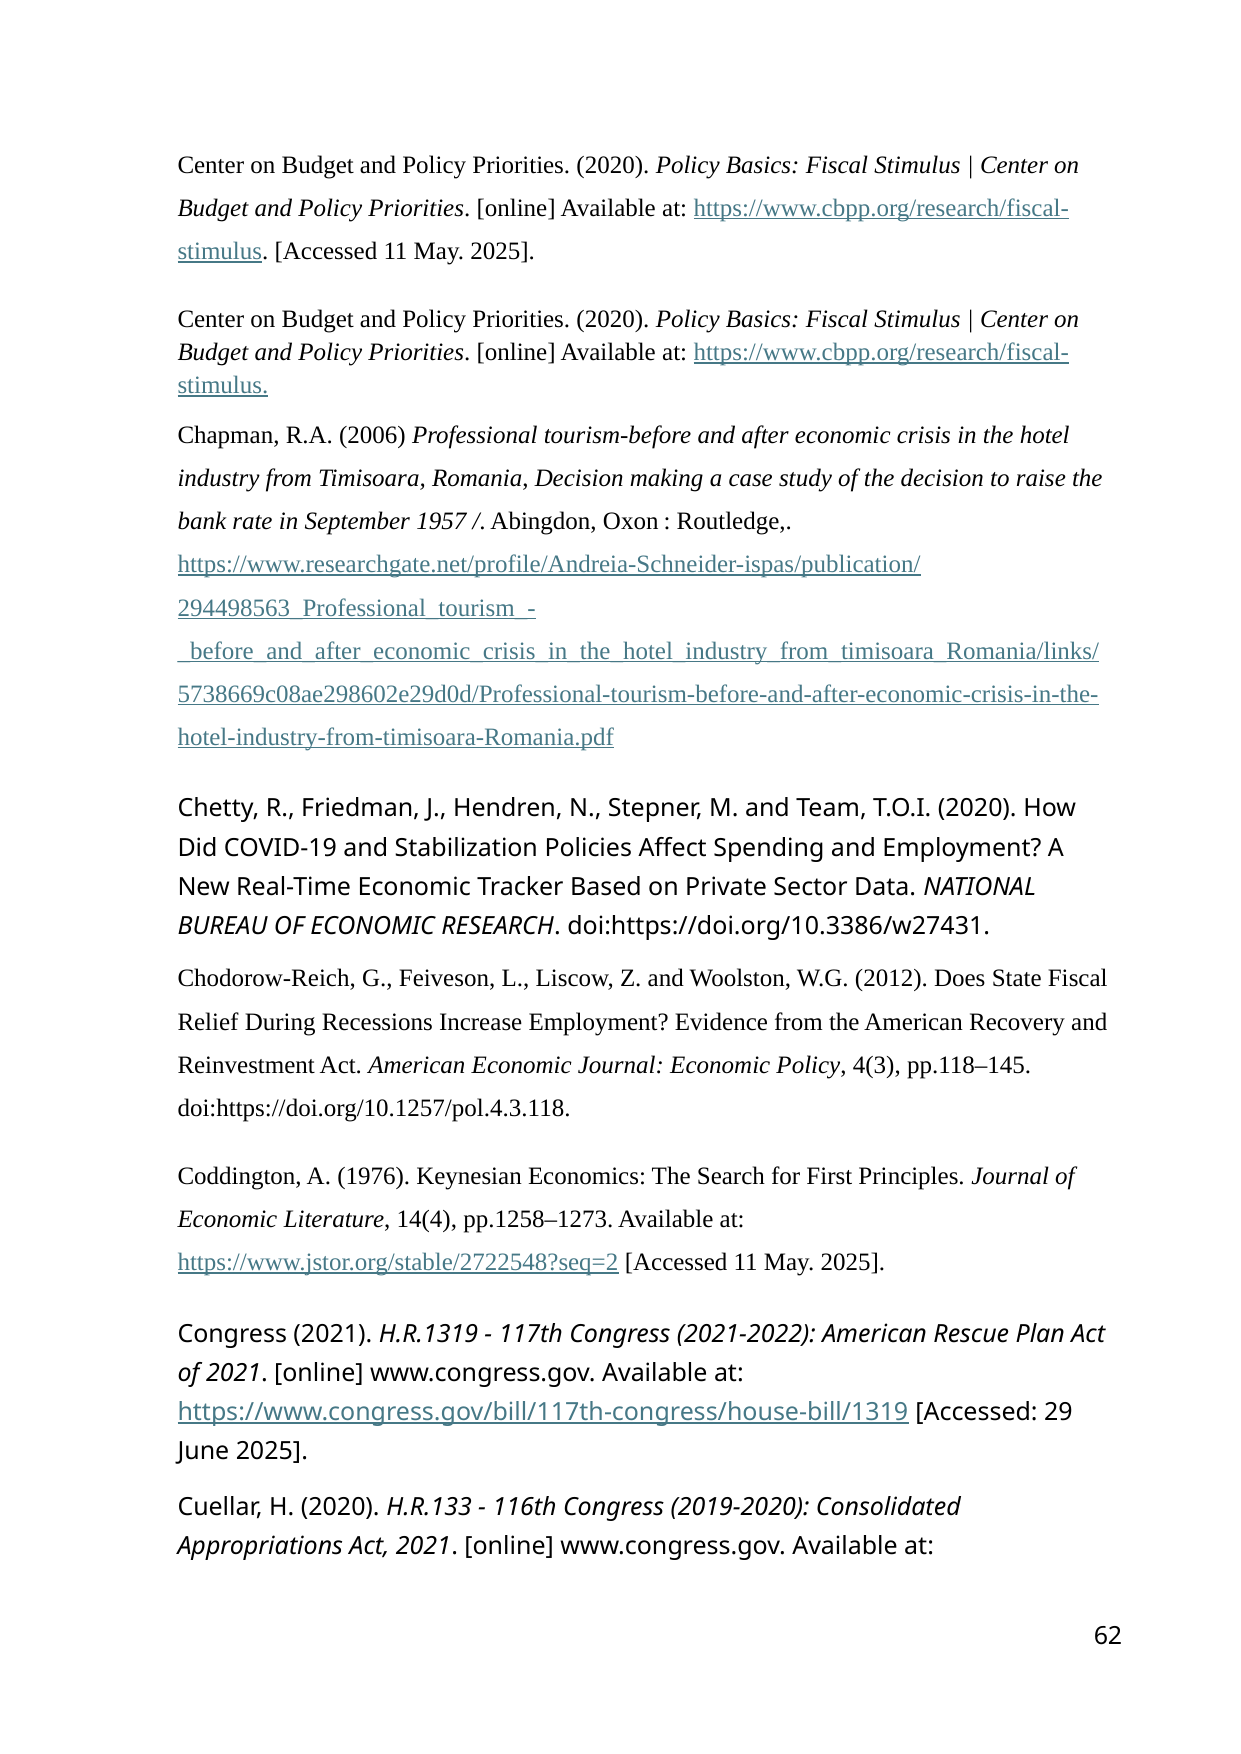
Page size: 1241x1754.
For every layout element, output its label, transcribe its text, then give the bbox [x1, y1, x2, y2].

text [177, 1489, 1122, 1562]
text Congress (2021). H.R.1319 - 117th Congress (2021-2022): American Rescue Plan Act of 2021. [online] www.congress.gov. Available at: https://www.congress.gov/bill/117th-congress/house-bill/1319 [Accessed: 29 June 2025]. [177, 1315, 1122, 1467]
text Center on Budget and Policy Priorities. (2020). Policy Basics: Fiscal Stimulus | Center on Budget and Policy Priorities. [online] Available at: https://www.cbpp.org/research/fiscal-stimulus. [177, 304, 1122, 399]
text Center on Budget and Policy Priorities. (2020). Policy Basics: Fiscal Stimulus | Center on Budget and Policy Priorities. [online] Available at: https://www.cbpp.org/research/fiscal-stimulus. [Accessed 11 May. 2025]. [177, 150, 1122, 265]
text Chodorow-Reich, G., Feiveson, L., Liscow, Z. and Woolston, W.G. (2012). Does State Fiscal Relief During Recessions Increase Employment? Evidence from the American Recovery and Reinvestment Act. American Economic Journal: Economic Policy, 4(3), pp.118–145. doi:https://doi.org/10.1257/pol.4.3.118. [177, 963, 1122, 1122]
text Coddington, A. (1976). Keynesian Economics: The Search for First Principles. Journal of Economic Literature, 14(4), pp.1258–1273. Available at: https://www.jstor.org/stable/2722548?seq=2 [Accessed 11 May. 2025]. [177, 1161, 1122, 1276]
text Chapman, R.A. (2006) Professional tourism-before and after economic crisis in the hotel industry from Timisoara, Romania, Decision making a case study of the decision to raise the bank rate in September 1957 /. Abingdon, Oxon : Routledge,. https://www.researchgate.net/profile/Andreia-Schneider-ispas/publication/294498563_Professional_tourism_-_before_and_after_economic_crisis_in_the_hotel_industry_from_timisoara_Romania/links/5738669c08ae298602e29d0d/Professional-tourism-before-and-after-economic-crisis-in-the-hotel-industry-from-timisoara-Romania.pdf [177, 420, 1122, 751]
text Chetty, R., Friedman, J., Hendren, N., Stepner, M. and Team, T.O.I. (2020). How Did COVID-19 and Stabilization Policies Affect Spending and Employment? A New Real-Time Economic Tracker Based on Private Sector Data. NATIONAL BUREAU OF ECONOMIC RESEARCH. doi:https://doi.org/10.3386/w27431. [177, 790, 1122, 942]
